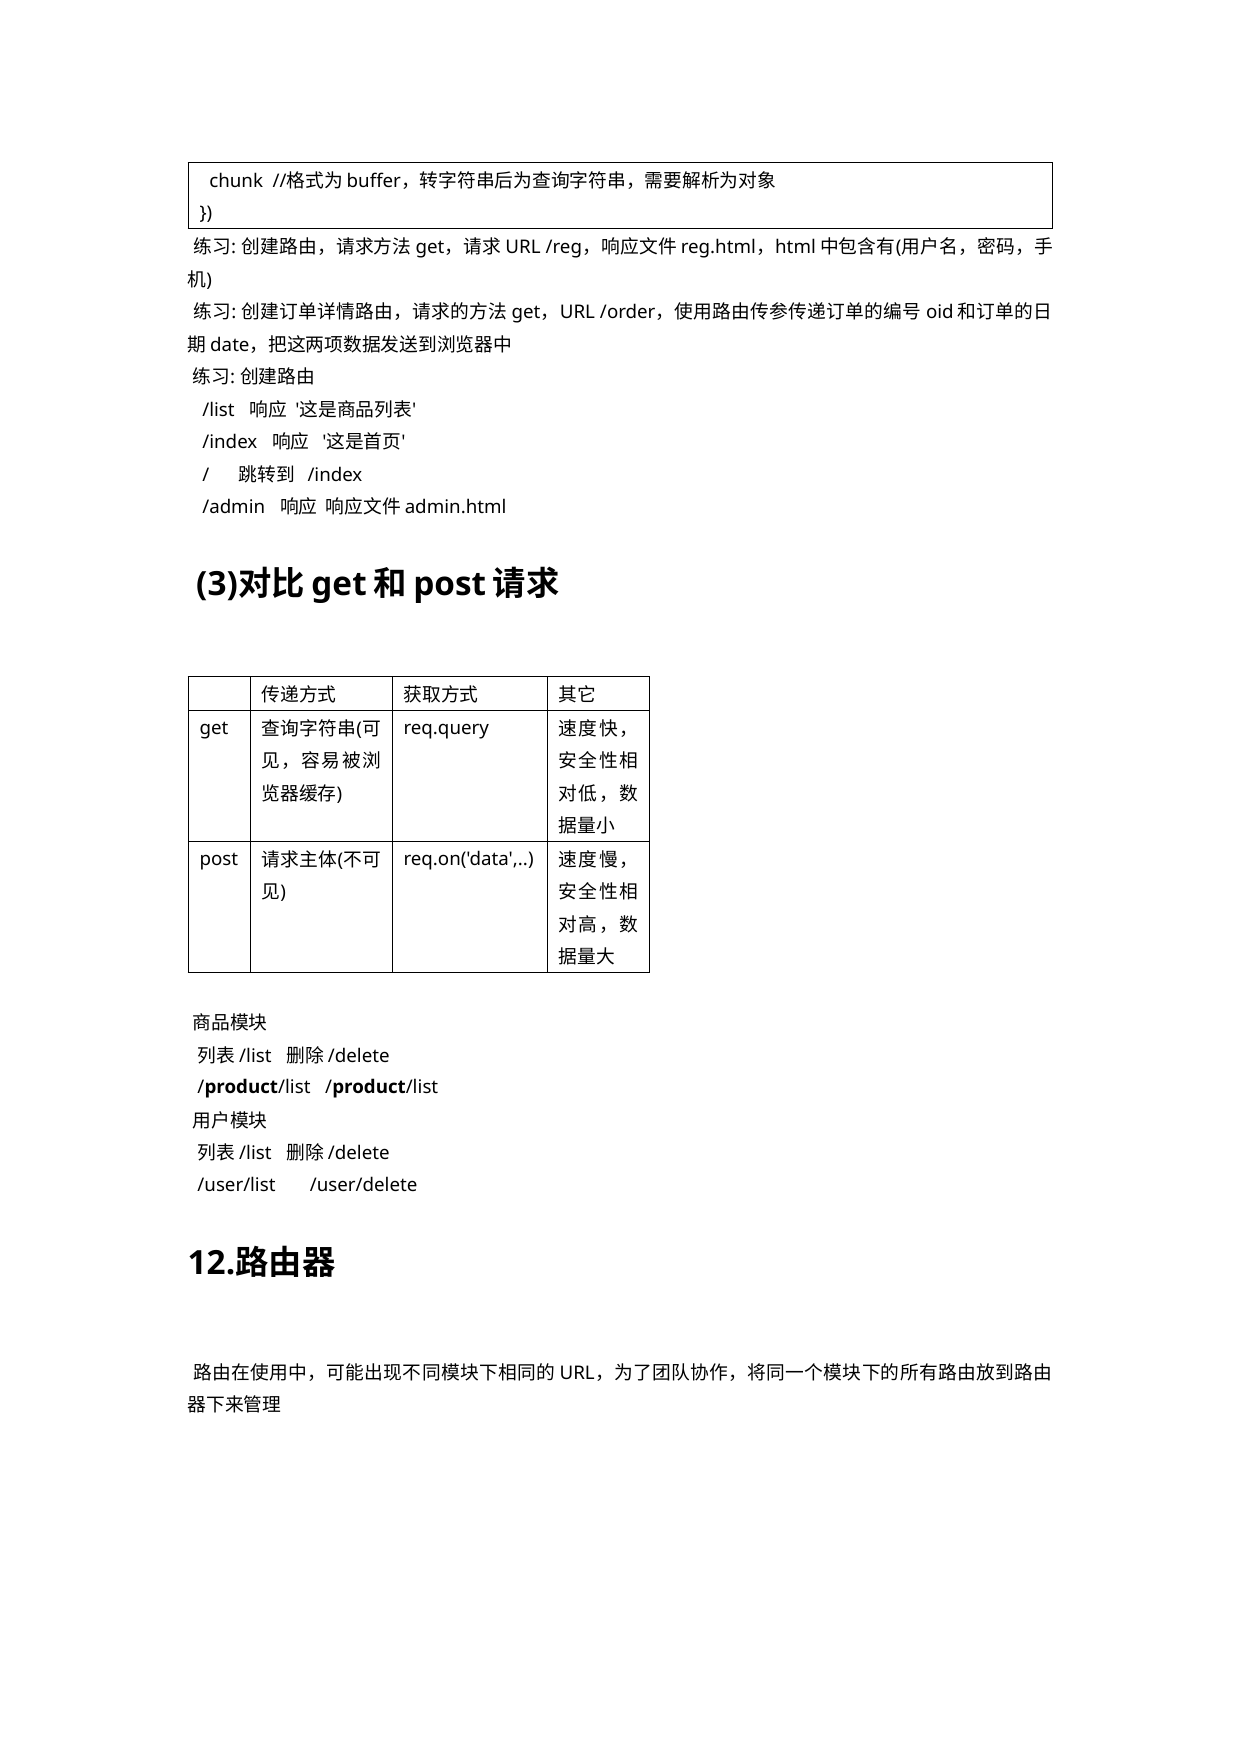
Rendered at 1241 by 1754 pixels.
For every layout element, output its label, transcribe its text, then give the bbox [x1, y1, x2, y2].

text 路由在使用中，可能出现不同模块下相同的URL，为了团队协作，将同一个模块下的所有路由放到路由器下来管理 [187, 1355, 1053, 1420]
text 练习: 创建路由，请求方法get，请求URL /reg，响应文件reg.html，html中包含有(用户名，密码，手机) [187, 229, 1053, 294]
table_header 传递方式 [251, 677, 392, 709]
table_header 获取方式 [393, 677, 547, 709]
text /user/list /user/delete [187, 1168, 1053, 1200]
text / 跳转到 /index [187, 457, 1053, 489]
text 练习: 创建订单详情路由，请求的方法get，URL /order，使用路由传参传递订单的编号oid和订单的日期date，把这两项数据发送到浏览器中 [187, 294, 1053, 359]
text 用户模块 [187, 1103, 1053, 1135]
subtitle 12.路由器 [187, 1227, 1053, 1292]
text /index 响应 '这是首页' [187, 424, 1053, 457]
table_header 其它 [548, 677, 649, 709]
table_cell req.on('data',..) [393, 842, 547, 972]
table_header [189, 163, 1052, 228]
table_cell 速度慢，安全性相对高，数据量大 [548, 842, 649, 972]
table_header [189, 677, 250, 709]
table_cell 速度快，安全性相对低，数据量小 [548, 711, 649, 841]
table_cell 查询字符串(可见，容易被浏览器缓存) [251, 711, 392, 841]
text 练习: 创建路由 [187, 359, 1053, 392]
text /product/list /product/list [187, 1070, 1053, 1103]
subtitle (3)对比get和post请求 [187, 549, 1053, 614]
table_cell 请求主体(不可见) [251, 842, 392, 972]
table_cell post [189, 842, 250, 972]
text 商品模块 [187, 1005, 1053, 1038]
text 列表 /list 删除 /delete [187, 1038, 1053, 1070]
text /list 响应 '这是商品列表' [187, 392, 1053, 424]
table_cell req.query [393, 711, 547, 841]
table_cell get [189, 711, 250, 841]
text /admin 响应 响应文件admin.html [187, 489, 1053, 522]
text 列表 /list 删除 /delete [187, 1135, 1053, 1168]
